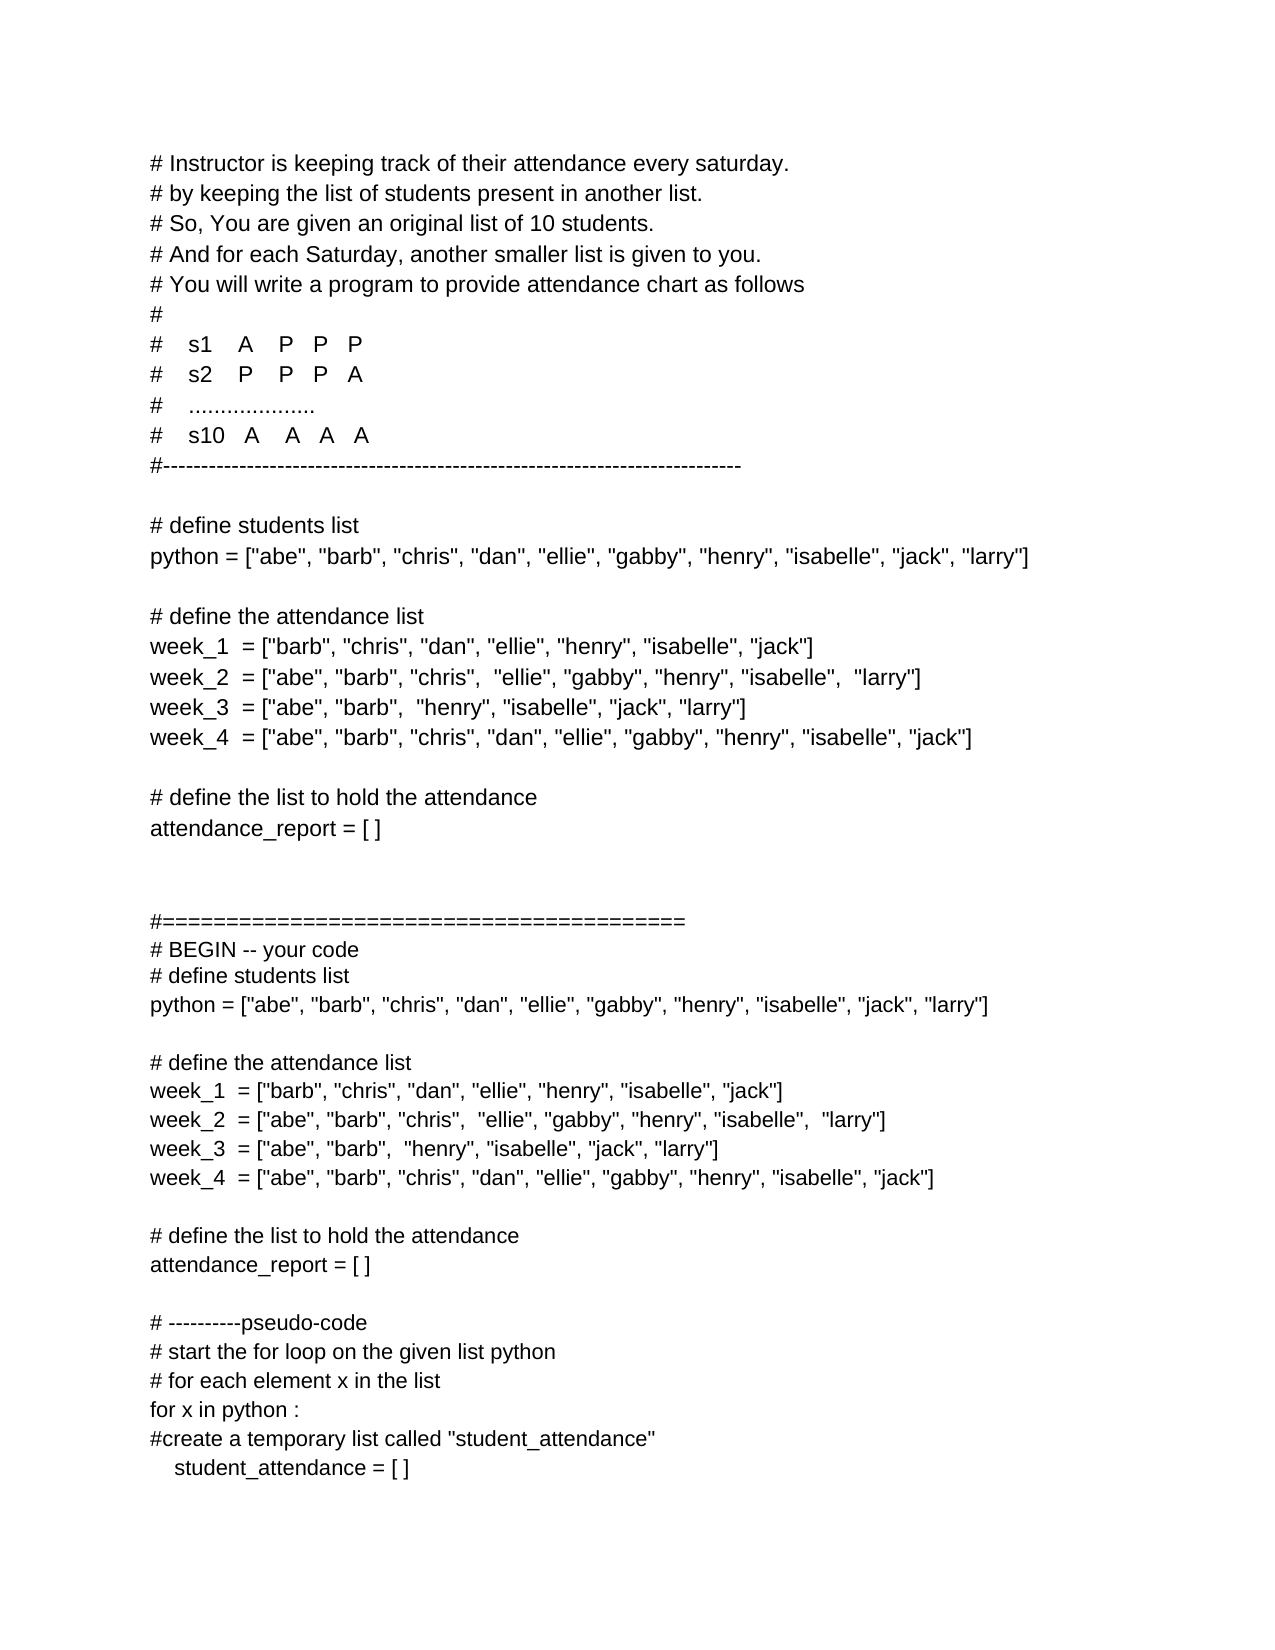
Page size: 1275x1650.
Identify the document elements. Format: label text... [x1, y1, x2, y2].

text # Instructor is keeping track of their attendance every saturday. [150, 150, 1125, 176]
text student_attendance = [ ] [150, 1455, 1125, 1480]
text week_4 = ["abe", "barb", "chris", "dan", "ellie", "gabby", "henry", "isabelle", "jack"] [150, 724, 1125, 750]
text week_1 = ["barb", "chris", "dan", "ellie", "henry", "isabelle", "jack"] [150, 1078, 1125, 1103]
text #---------------------------------------------------------------------------- [150, 452, 1125, 478]
text # s1 A P P P [150, 331, 1125, 358]
text # [150, 301, 1125, 327]
text # start the for loop on the given list python [150, 1339, 1125, 1364]
text python = ["abe", "barb", "chris", "dan", "ellie", "gabby", "henry", "isabelle", "jack", "larry"] [150, 991, 1125, 1017]
text week_4 = ["abe", "barb", "chris", "dan", "ellie", "gabby", "henry", "isabelle", "jack"] [150, 1165, 1125, 1190]
text # define the list to hold the attendance [150, 1223, 1125, 1248]
text week_3 = ["abe", "barb", "henry", "isabelle", "jack", "larry"] [150, 1136, 1125, 1161]
text # .................... [150, 392, 1125, 418]
text attendance_report = [ ] [150, 814, 1125, 841]
text # BEGIN -- your code [150, 937, 1125, 962]
text # And for each Saturday, another smaller list is given to you. [150, 241, 1125, 267]
text for x in python : [150, 1397, 1125, 1422]
text attendance_report = [ ] [150, 1252, 1125, 1277]
text #========================================= [150, 909, 1125, 934]
text # for each element x in the list [150, 1368, 1125, 1393]
text # define the list to hold the attendance [150, 784, 1125, 811]
text # You will write a program to provide attendance chart as follows [150, 271, 1125, 297]
text week_2 = ["abe", "barb", "chris", "ellie", "gabby", "henry", "isabelle", "larry"] [150, 663, 1125, 690]
text week_2 = ["abe", "barb", "chris", "ellie", "gabby", "henry", "isabelle", "larry"] [150, 1107, 1125, 1132]
text python = ["abe", "barb", "chris", "dan", "ellie", "gabby", "henry", "isabelle", "jack", "larry"] [150, 543, 1125, 569]
text # define students list [150, 962, 1125, 988]
text # So, You are given an original list of 10 students. [150, 210, 1125, 237]
text week_1 = ["barb", "chris", "dan", "ellie", "henry", "isabelle", "jack"] [150, 633, 1125, 660]
text # define the attendance list [150, 1049, 1125, 1074]
text # ----------pseudo-code [150, 1310, 1125, 1335]
text #create a temporary list called "student_attendance" [150, 1426, 1125, 1451]
text # s10 A A A A [150, 422, 1125, 448]
text # by keeping the list of students present in another list. [150, 180, 1125, 207]
text # define students list [150, 512, 1125, 539]
text week_3 = ["abe", "barb", "henry", "isabelle", "jack", "larry"] [150, 694, 1125, 720]
text # s2 P P P A [150, 361, 1125, 388]
text # define the attendance list [150, 603, 1125, 629]
